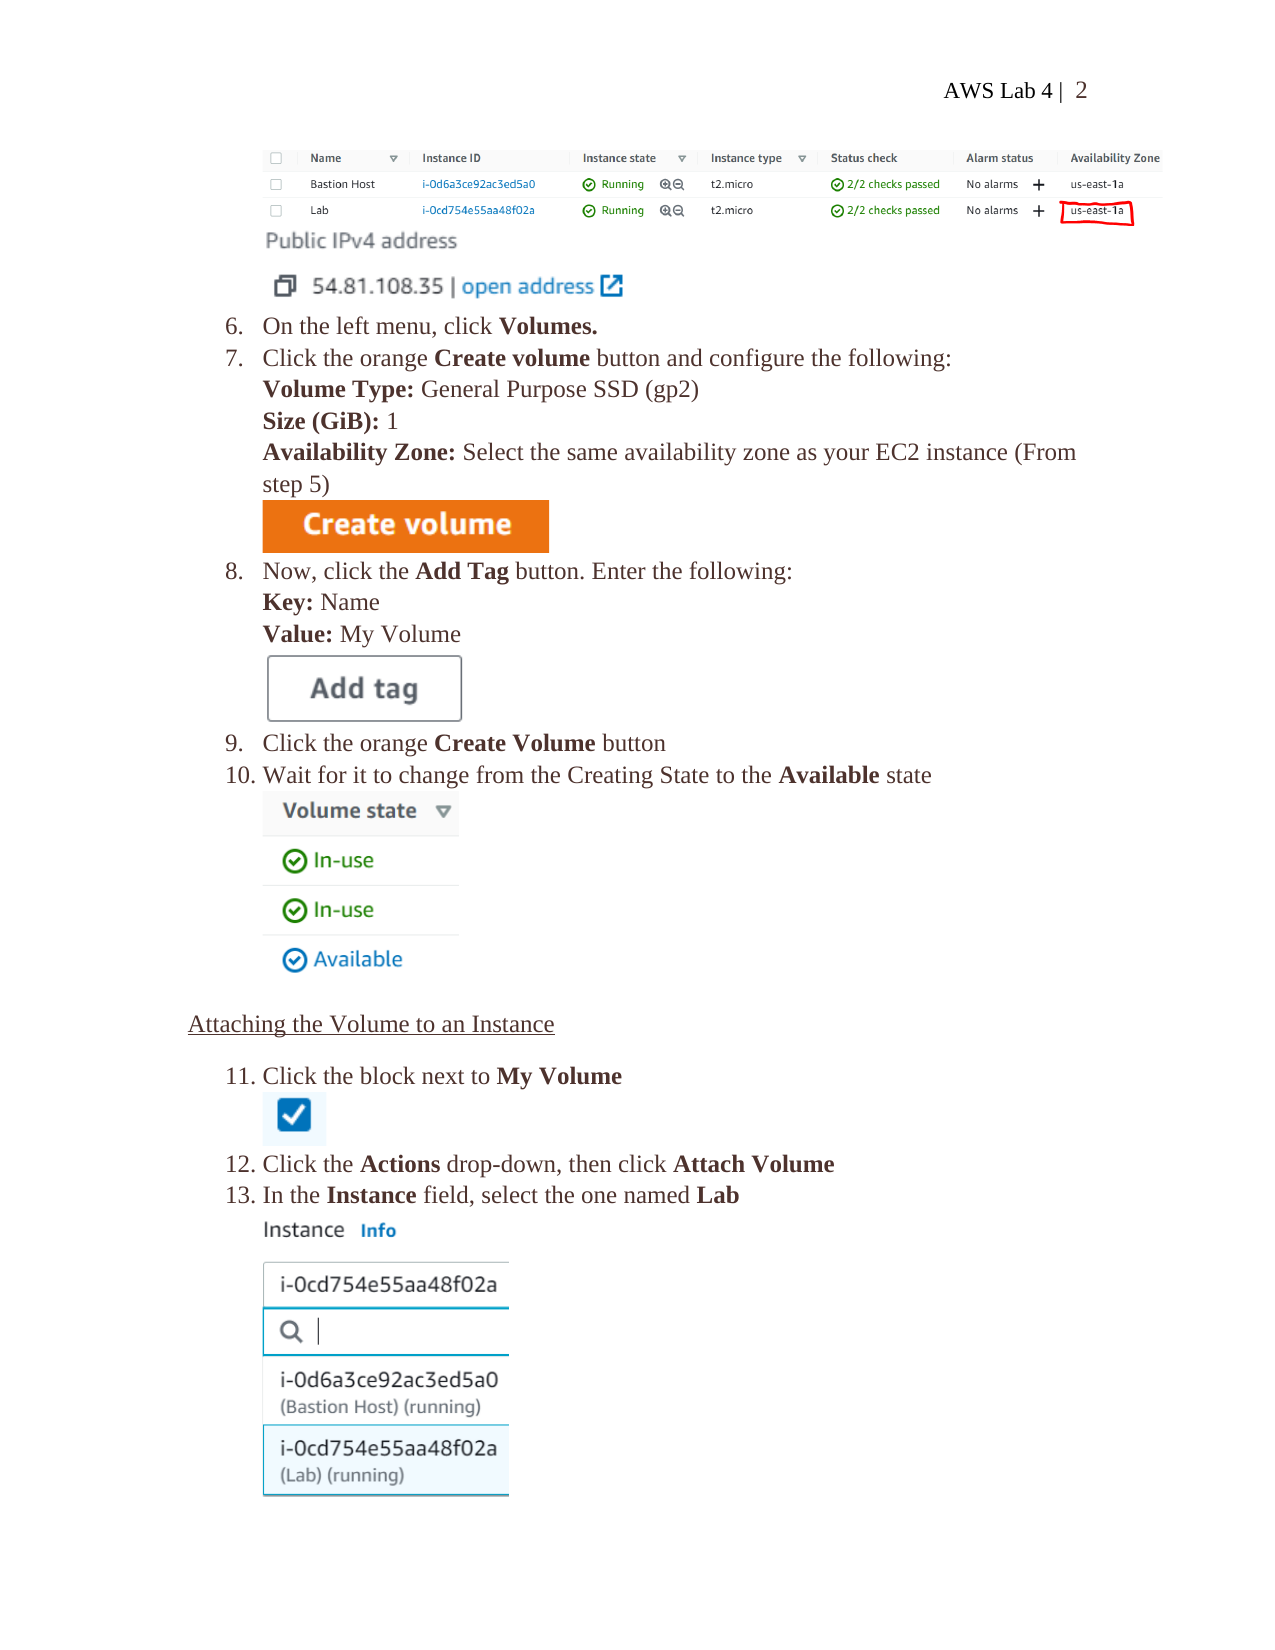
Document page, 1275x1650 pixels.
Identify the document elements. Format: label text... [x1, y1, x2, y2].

list Availability Zone: Select the same availability zone as your EC2 instance (From step 5) [262, 437, 1087, 498]
picture [262, 650, 469, 726]
picture [262, 500, 550, 553]
list Key: Name [262, 587, 1087, 616]
picture [262, 791, 459, 985]
text Attaching the Volume to an Instance [187, 1009, 1087, 1037]
list Value: My Volume [262, 619, 1087, 648]
list Wait for it to change from the Creating State to the Available state [225, 760, 1087, 789]
picture [262, 1357, 509, 1493]
list Size (GiB): 1 [262, 406, 1087, 434]
picture [262, 150, 1163, 226]
list Click the block next to My Volume [225, 1061, 1087, 1090]
list In the Instance field, select the one named Lab [225, 1180, 1087, 1209]
list Click the orange Create Volume button [225, 728, 1087, 757]
picture [262, 1092, 327, 1146]
list Now, click the Add Tag button. Enter the following: [225, 556, 1087, 585]
list Click the Actions drop-down, then click Attach Volume [225, 1149, 1087, 1178]
picture [262, 1212, 509, 1307]
list On the left menu, click Volumes. [225, 311, 1087, 340]
picture [262, 228, 639, 308]
picture [265, 1310, 509, 1353]
list Click the orange Create volume button and configure the following: [225, 343, 1087, 371]
list Volume Type: General Purpose SSD (gp2) [262, 374, 1087, 403]
